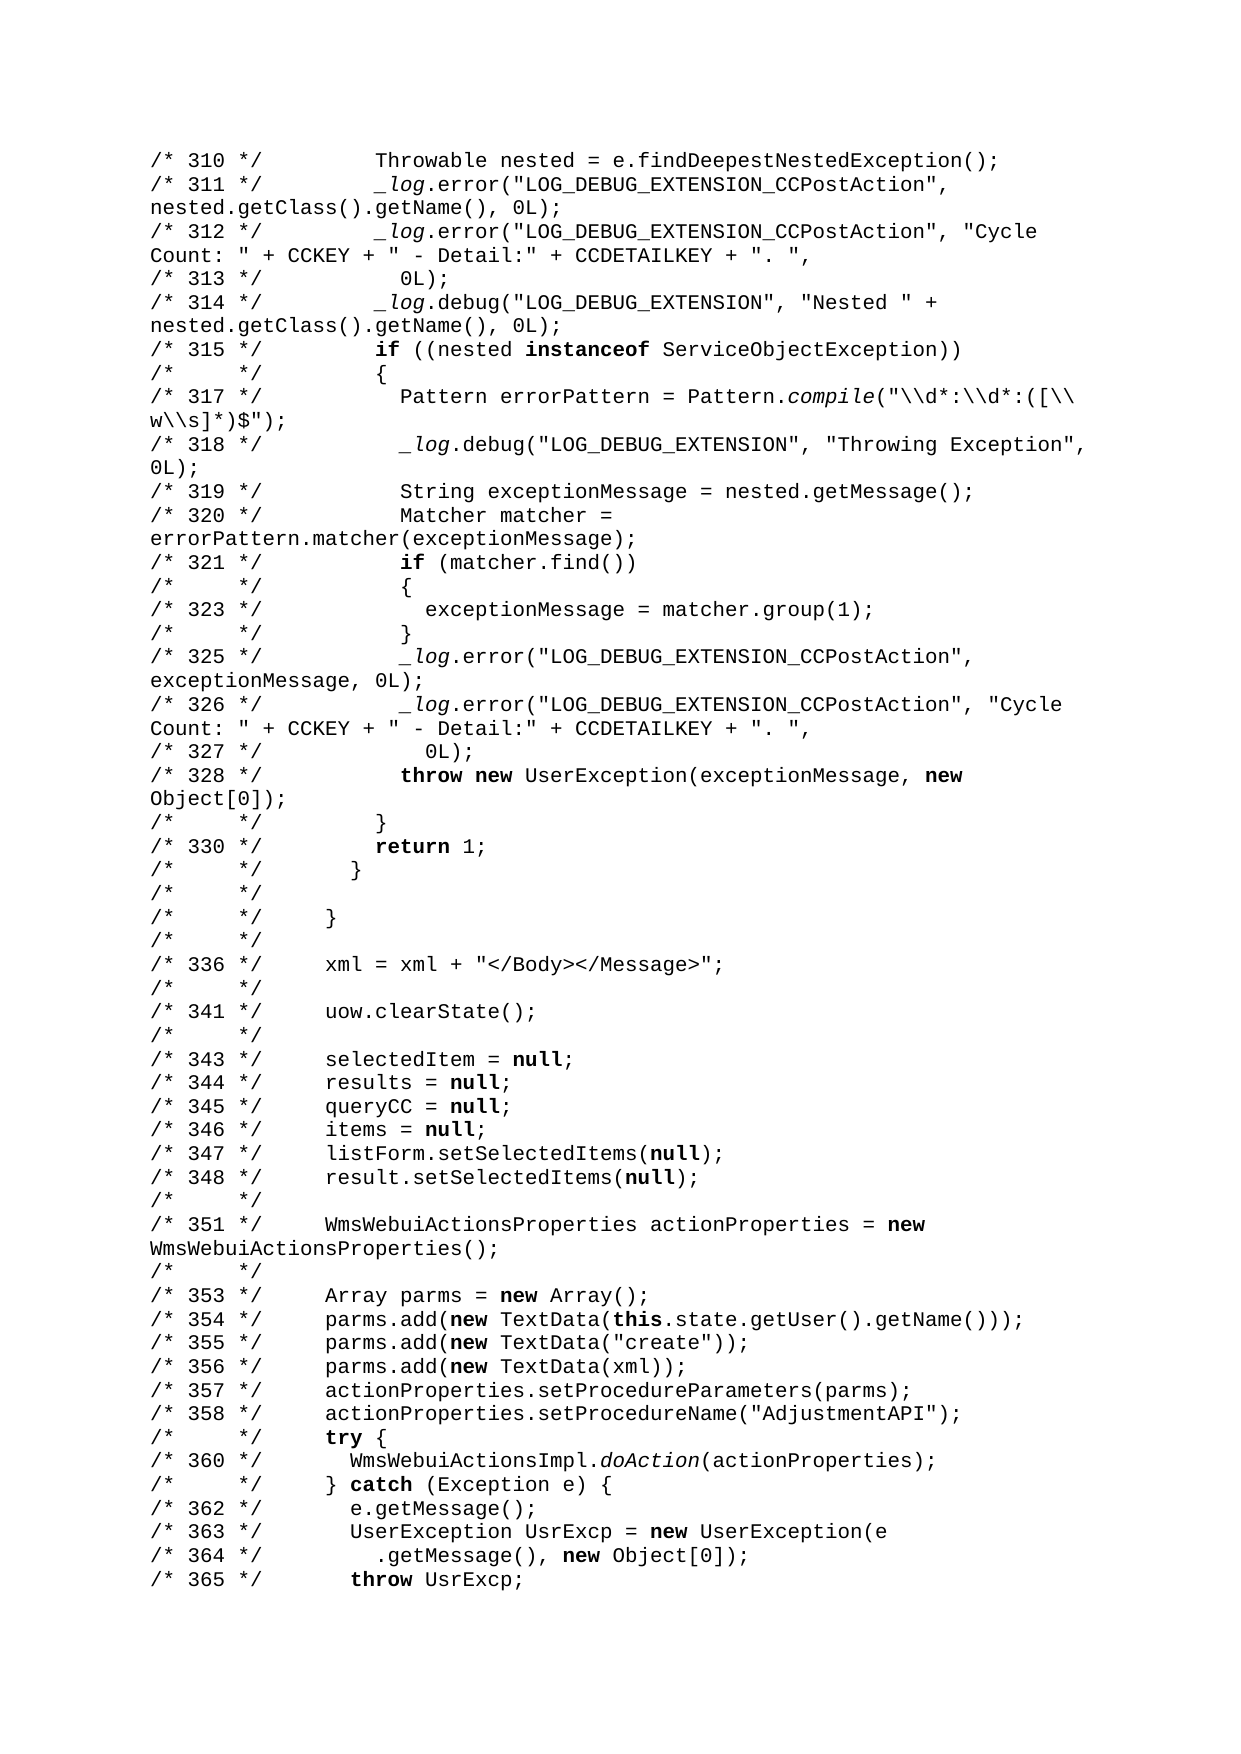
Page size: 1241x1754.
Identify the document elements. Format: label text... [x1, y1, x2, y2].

text /* */ try { [150, 1427, 1090, 1451]
text /* 327 */ 0L); [150, 741, 1090, 765]
text /* 345 */ queryCC = null; [150, 1096, 1090, 1119]
text /* */ { [150, 576, 1090, 599]
text /* */ } [150, 623, 1090, 647]
text /* */ } [150, 907, 1090, 930]
text /* */ } [150, 859, 1090, 883]
text /* 362 */ e.getMessage(); [150, 1498, 1090, 1521]
text /* */ [150, 1190, 1090, 1214]
text /* */ [150, 978, 1090, 1001]
text /* 363 */ UserException UsrExcp = new UserException(e [150, 1521, 1090, 1545]
text /* 343 */ selectedItem = null; [150, 1048, 1090, 1072]
text /* 364 */ .getMessage(), new Object[0]); [150, 1545, 1090, 1569]
text /* 353 */ Array parms = new Array(); [150, 1285, 1090, 1309]
text /* 326 */ _log.error("LOG_DEBUG_EXTENSION_CCPostAction", "Cycle Count: " + CCKEY + " - Detail:" + CCDETAILKEY + ". ", [150, 694, 1090, 741]
text /* 354 */ parms.add(new TextData(this.state.getUser().getName())); [150, 1309, 1090, 1332]
text /* 336 */ xml = xml + "</Body></Message>"; [150, 954, 1090, 978]
text /* */ [150, 1261, 1090, 1285]
text /* */ [150, 1025, 1090, 1048]
text /* */ [150, 930, 1090, 954]
text /* 315 */ if ((nested instanceof ServiceObjectException)) [150, 339, 1090, 363]
text /* */ [150, 883, 1090, 907]
text /* 351 */ WmsWebuiActionsProperties actionProperties = new WmsWebuiActionsProperties(); [150, 1214, 1090, 1261]
text /* 328 */ throw new UserException(exceptionMessage, new Object[0]); [150, 765, 1090, 812]
text /* 348 */ result.setSelectedItems(null); [150, 1167, 1090, 1190]
text /* 346 */ items = null; [150, 1119, 1090, 1143]
text /* 344 */ results = null; [150, 1072, 1090, 1096]
text /* 313 */ 0L); [150, 268, 1090, 292]
text /* */ { [150, 363, 1090, 386]
text /* 355 */ parms.add(new TextData("create")); [150, 1332, 1090, 1356]
text /* 356 */ parms.add(new TextData(xml)); [150, 1356, 1090, 1379]
text /* 323 */ exceptionMessage = matcher.group(1); [150, 599, 1090, 623]
text /* 358 */ actionProperties.setProcedureName("AdjustmentAPI"); [150, 1403, 1090, 1427]
text /* 314 */ _log.debug("LOG_DEBUG_EXTENSION", "Nested " + nested.getClass().getName(), 0L); [150, 292, 1090, 339]
text /* 365 */ throw UsrExcp; [150, 1569, 1090, 1592]
text /* 319 */ String exceptionMessage = nested.getMessage(); [150, 481, 1090, 505]
text /* 325 */ _log.error("LOG_DEBUG_EXTENSION_CCPostAction", exceptionMessage, 0L); [150, 647, 1090, 694]
text /* 347 */ listForm.setSelectedItems(null); [150, 1143, 1090, 1167]
text /* 310 */ Throwable nested = e.findDeepestNestedException(); [150, 150, 1090, 174]
text /* 321 */ if (matcher.find()) [150, 552, 1090, 576]
text /* 360 */ WmsWebuiActionsImpl.doAction(actionProperties); [150, 1451, 1090, 1474]
text /* 330 */ return 1; [150, 836, 1090, 859]
text /* 320 */ Matcher matcher = errorPattern.matcher(exceptionMessage); [150, 505, 1090, 552]
text /* 341 */ uow.clearState(); [150, 1001, 1090, 1025]
text /* 317 */ Pattern errorPattern = Pattern.compile("\\d*:\\d*:([\\w\\s]*)$"); [150, 386, 1090, 434]
text /* */ } [150, 812, 1090, 836]
text /* 312 */ _log.error("LOG_DEBUG_EXTENSION_CCPostAction", "Cycle Count: " + CCKEY + " - Detail:" + CCDETAILKEY + ". ", [150, 221, 1090, 268]
text /* */ } catch (Exception e) { [150, 1474, 1090, 1498]
text /* 311 */ _log.error("LOG_DEBUG_EXTENSION_CCPostAction", nested.getClass().getName(), 0L); [150, 174, 1090, 221]
text /* 357 */ actionProperties.setProcedureParameters(parms); [150, 1379, 1090, 1403]
text /* 318 */ _log.debug("LOG_DEBUG_EXTENSION", "Throwing Exception", 0L); [150, 434, 1090, 481]
